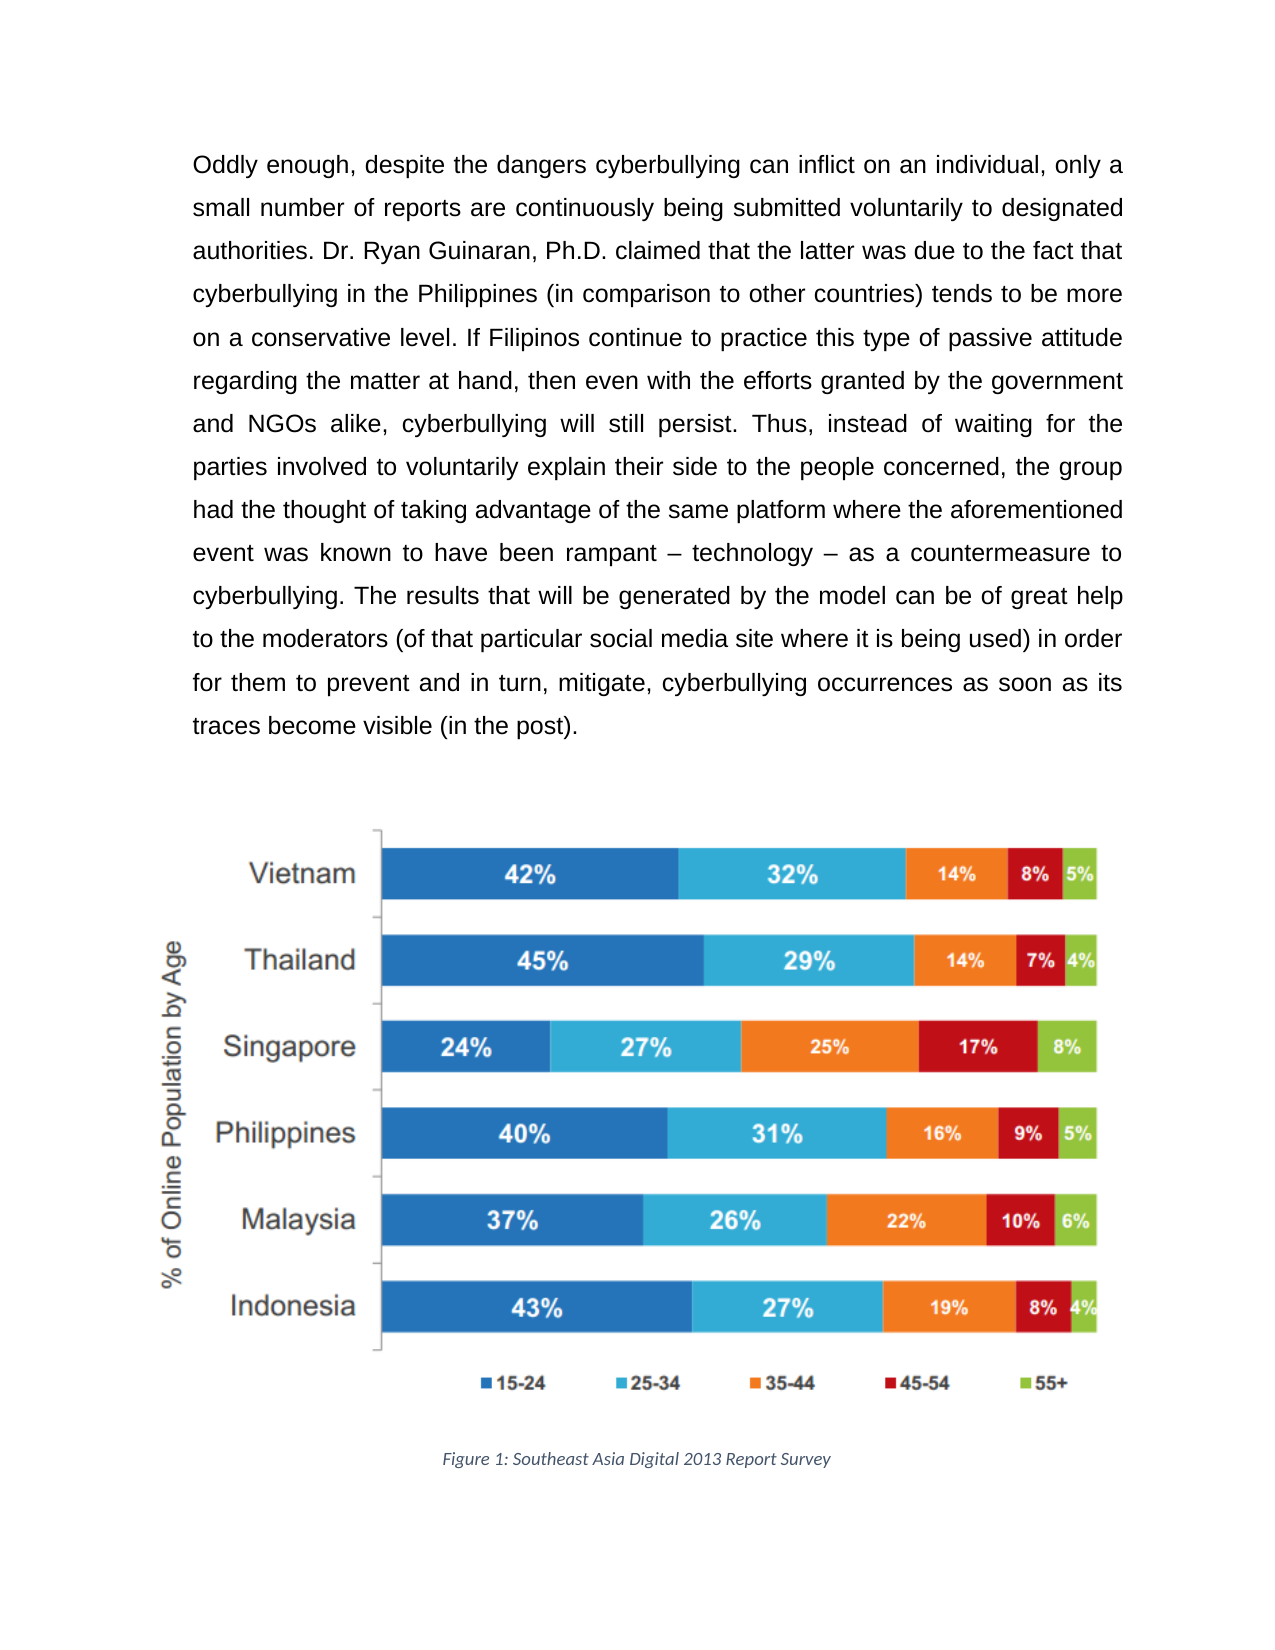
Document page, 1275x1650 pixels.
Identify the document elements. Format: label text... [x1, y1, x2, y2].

picture [150, 809, 1125, 1421]
